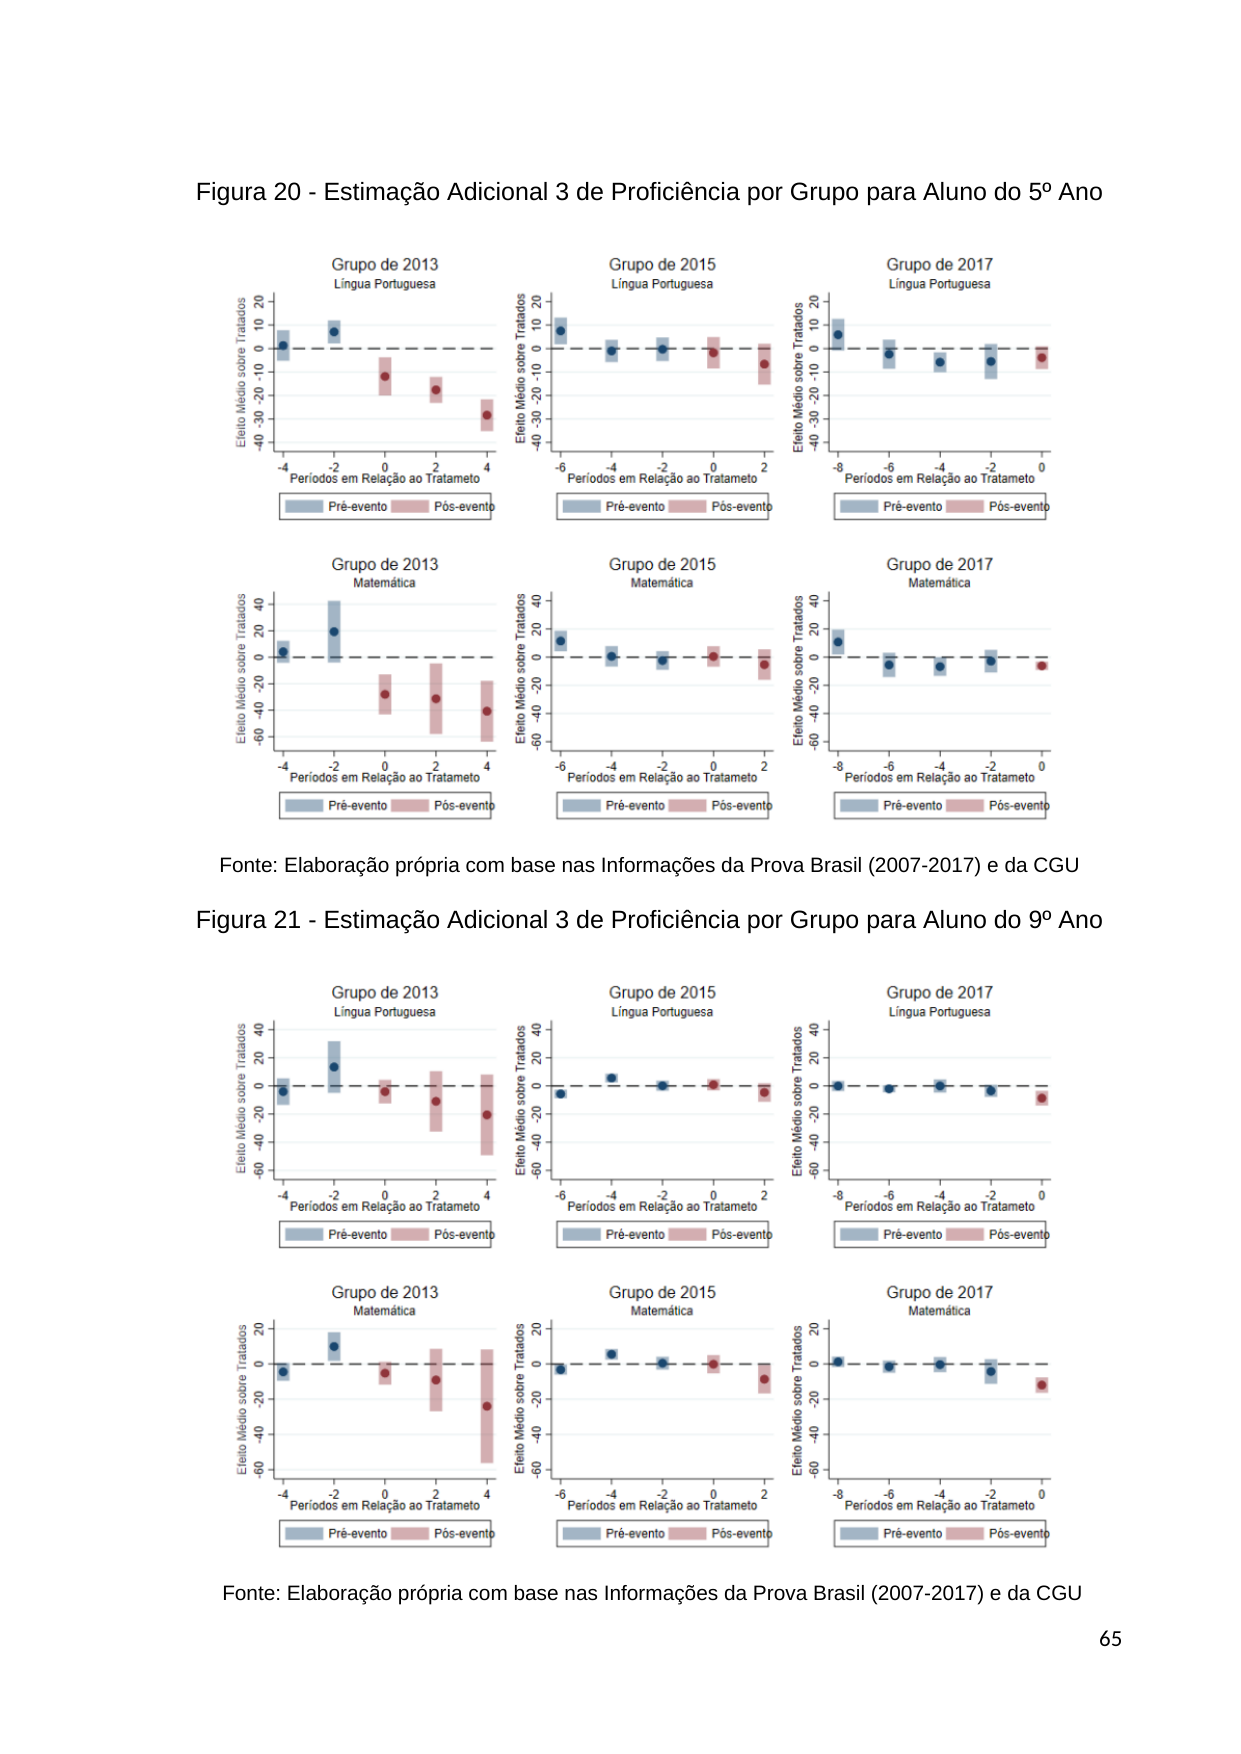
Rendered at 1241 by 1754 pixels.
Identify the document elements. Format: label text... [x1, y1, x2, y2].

text Figura 21 - Estimação Adicional 3 de Proficiência por Grupo para Aluno do 9º Ano [177, 905, 1122, 934]
text Figura 20 - Estimação Adicional 3 de Proficiência por Grupo para Aluno do 5º Ano [177, 177, 1122, 206]
text Fonte: Elaboração própria com base nas Informações da Prova Brasil (2007-2017) e da CGU [177, 853, 1122, 877]
text Fonte: Elaboração própria com base nas Informações da Prova Brasil (2007-2017) e da CGU [177, 1581, 1122, 1605]
picture [248, 983, 1051, 1552]
picture [248, 255, 1051, 824]
